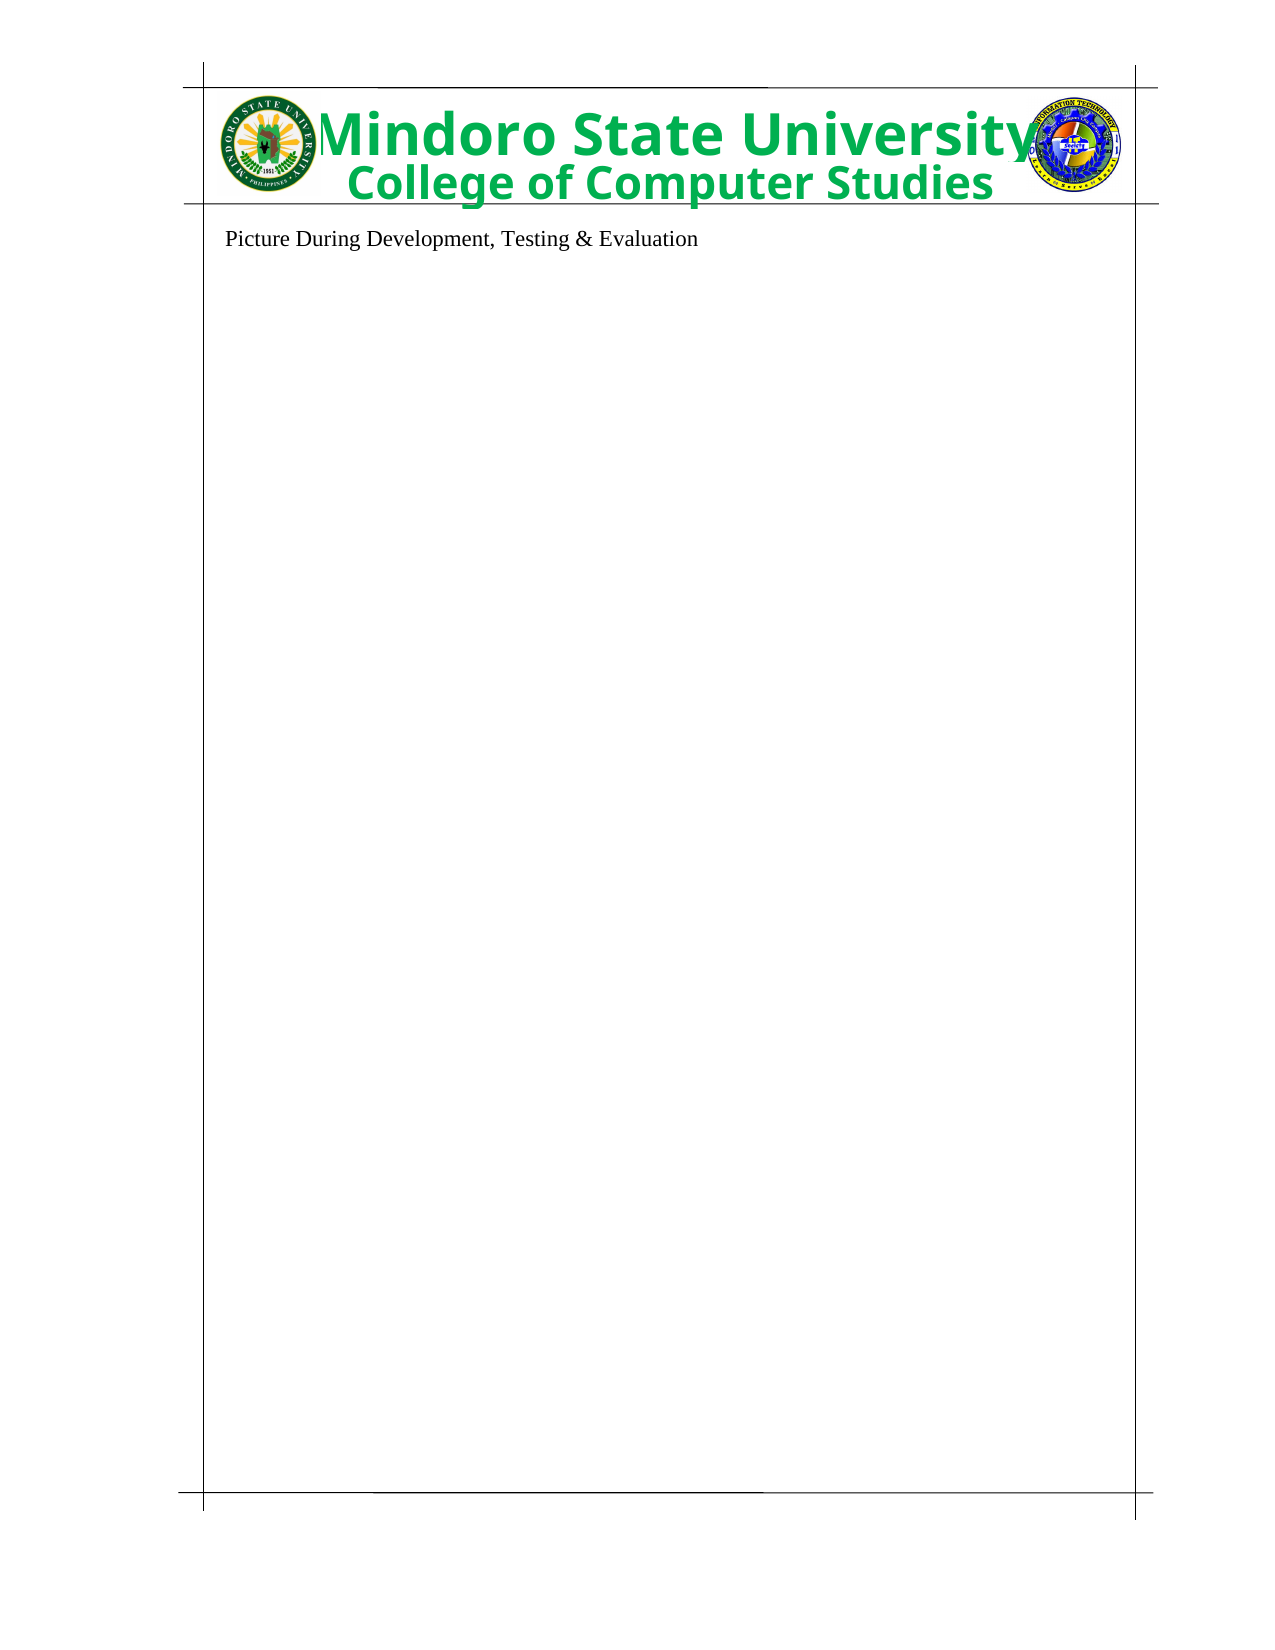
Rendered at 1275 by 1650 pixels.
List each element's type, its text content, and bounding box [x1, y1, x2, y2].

picture [1026, 96, 1122, 193]
picture [216, 91, 321, 196]
text Picture During Development, Testing & Evaluation [225, 225, 1125, 251]
